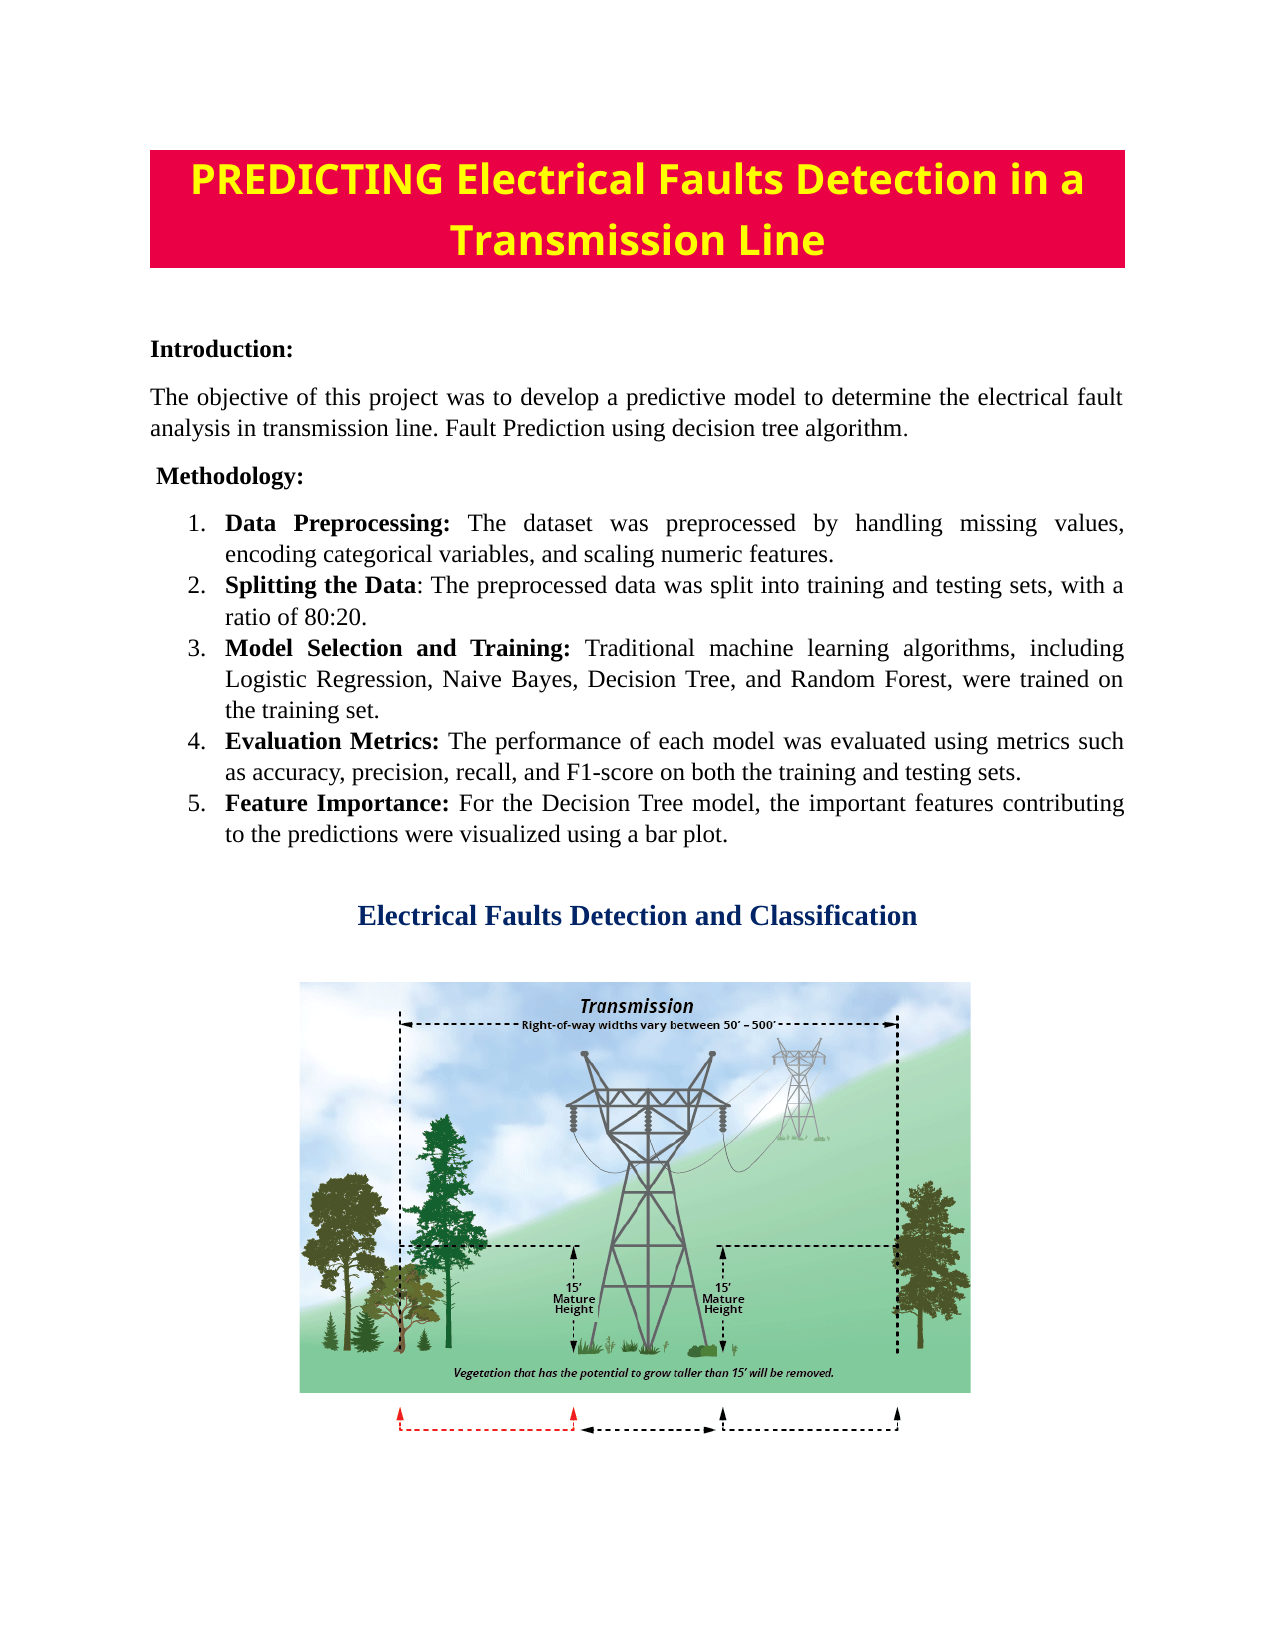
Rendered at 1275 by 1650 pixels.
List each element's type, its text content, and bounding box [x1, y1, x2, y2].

picture [299, 982, 971, 1464]
list Data Preprocessing: The dataset was preprocessed by handling missing values, encoding categorical variables, and scaling numeric features. [187, 508, 1125, 568]
list Feature Importance: For the Decision Tree model, the important features contributing to the predictions were visualized using a bar plot. [187, 788, 1125, 848]
text Electrical Faults Detection and Classification [150, 898, 1125, 931]
text Introduction: [150, 334, 1125, 363]
list Evaluation Metrics: The performance of each model was evaluated using metrics such as accuracy, precision, recall, and F1-score on both the training and testing sets. [187, 726, 1125, 786]
list Splitting the Data: The preprocessed data was split into training and testing sets, with a ratio of 80:20. [187, 571, 1125, 630]
text PREDICTING Electrical Faults Detection in a Transmission Line [150, 150, 1125, 268]
list Model Selection and Training: Traditional machine learning algorithms, including Logistic Regression, Naive Bayes, Decision Tree, and Random Forest, were trained on the training set. [187, 633, 1125, 723]
text Methodology: [150, 461, 1125, 489]
text The objective of this project was to develop a predictive model to determine the electrical fault analysis in transmission line. Fault Prediction using decision tree algorithm. [150, 382, 1125, 442]
